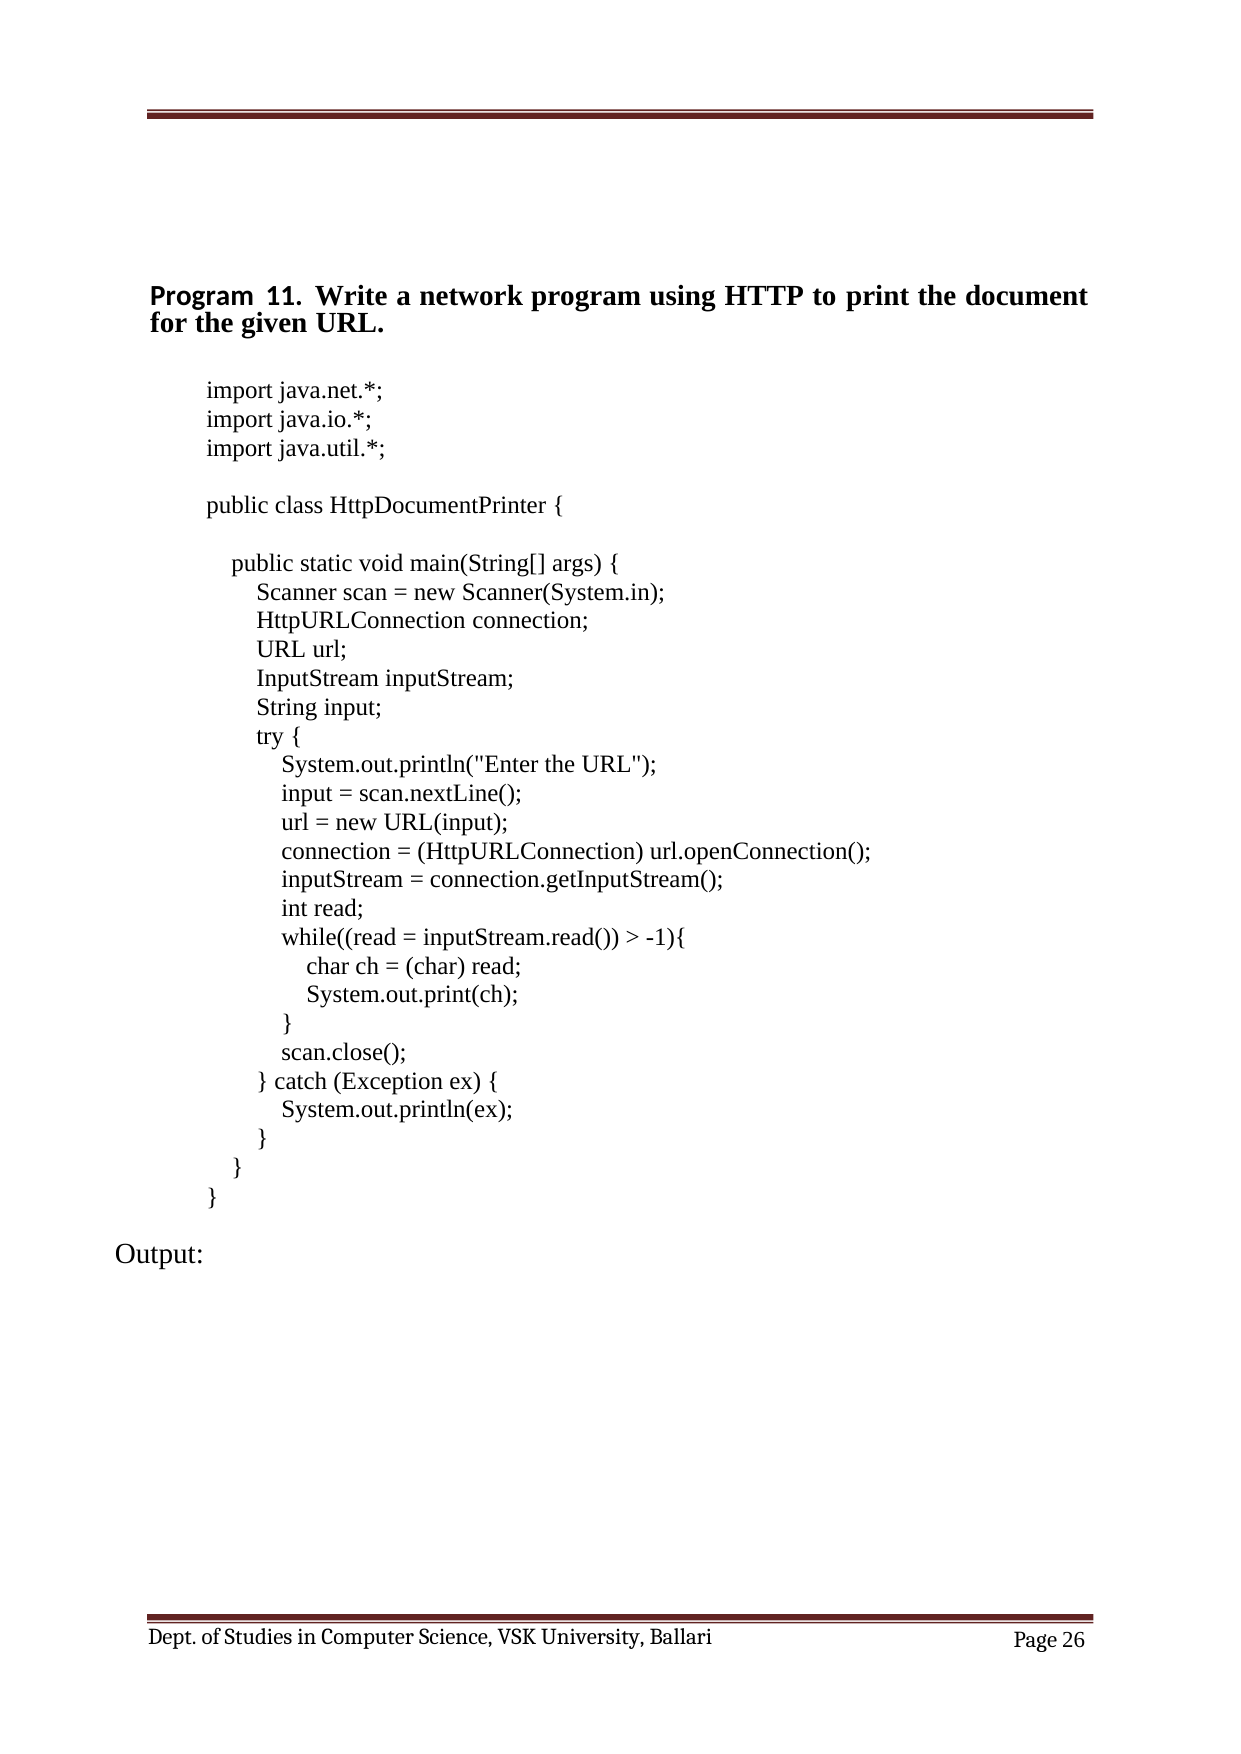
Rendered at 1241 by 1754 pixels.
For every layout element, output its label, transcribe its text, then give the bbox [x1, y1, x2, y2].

subtitle Program 11. Write a network program using HTTP to print the document for the given URL. [150, 283, 1123, 338]
text InputStream inputStream; String input; [256, 663, 516, 721]
text } [231, 1152, 1188, 1181]
text URL url; [256, 634, 1188, 663]
text } [256, 1123, 1188, 1152]
text Output: [114, 1237, 1188, 1270]
text connection = (HttpURLConnection) url.openConnection(); inputStream = connection.getInputStream(); [281, 836, 873, 893]
text } [206, 1182, 1188, 1210]
text int read; [281, 893, 1188, 922]
text scan.close(); [281, 1037, 1188, 1066]
text Scanner scan = new Scanner(System.in); HttpURLConnection connection; [256, 577, 667, 634]
text while((read = inputStream.read()) > -1){ char ch = (char) read; System.out.print(ch); [281, 922, 689, 1008]
text url = new URL(input); [281, 807, 1188, 836]
text try { [256, 721, 1188, 749]
text } [281, 1008, 1188, 1037]
text public class HttpDocumentPrinter { public static void main(String[] args) { [206, 462, 624, 577]
text } catch (Exception ex) { System.out.println(ex); [256, 1066, 515, 1123]
text import java.net.*; import java.io.*; import java.util.*; [206, 376, 392, 462]
text System.out.println("Enter the URL"); input = scan.nextLine(); [281, 749, 659, 807]
